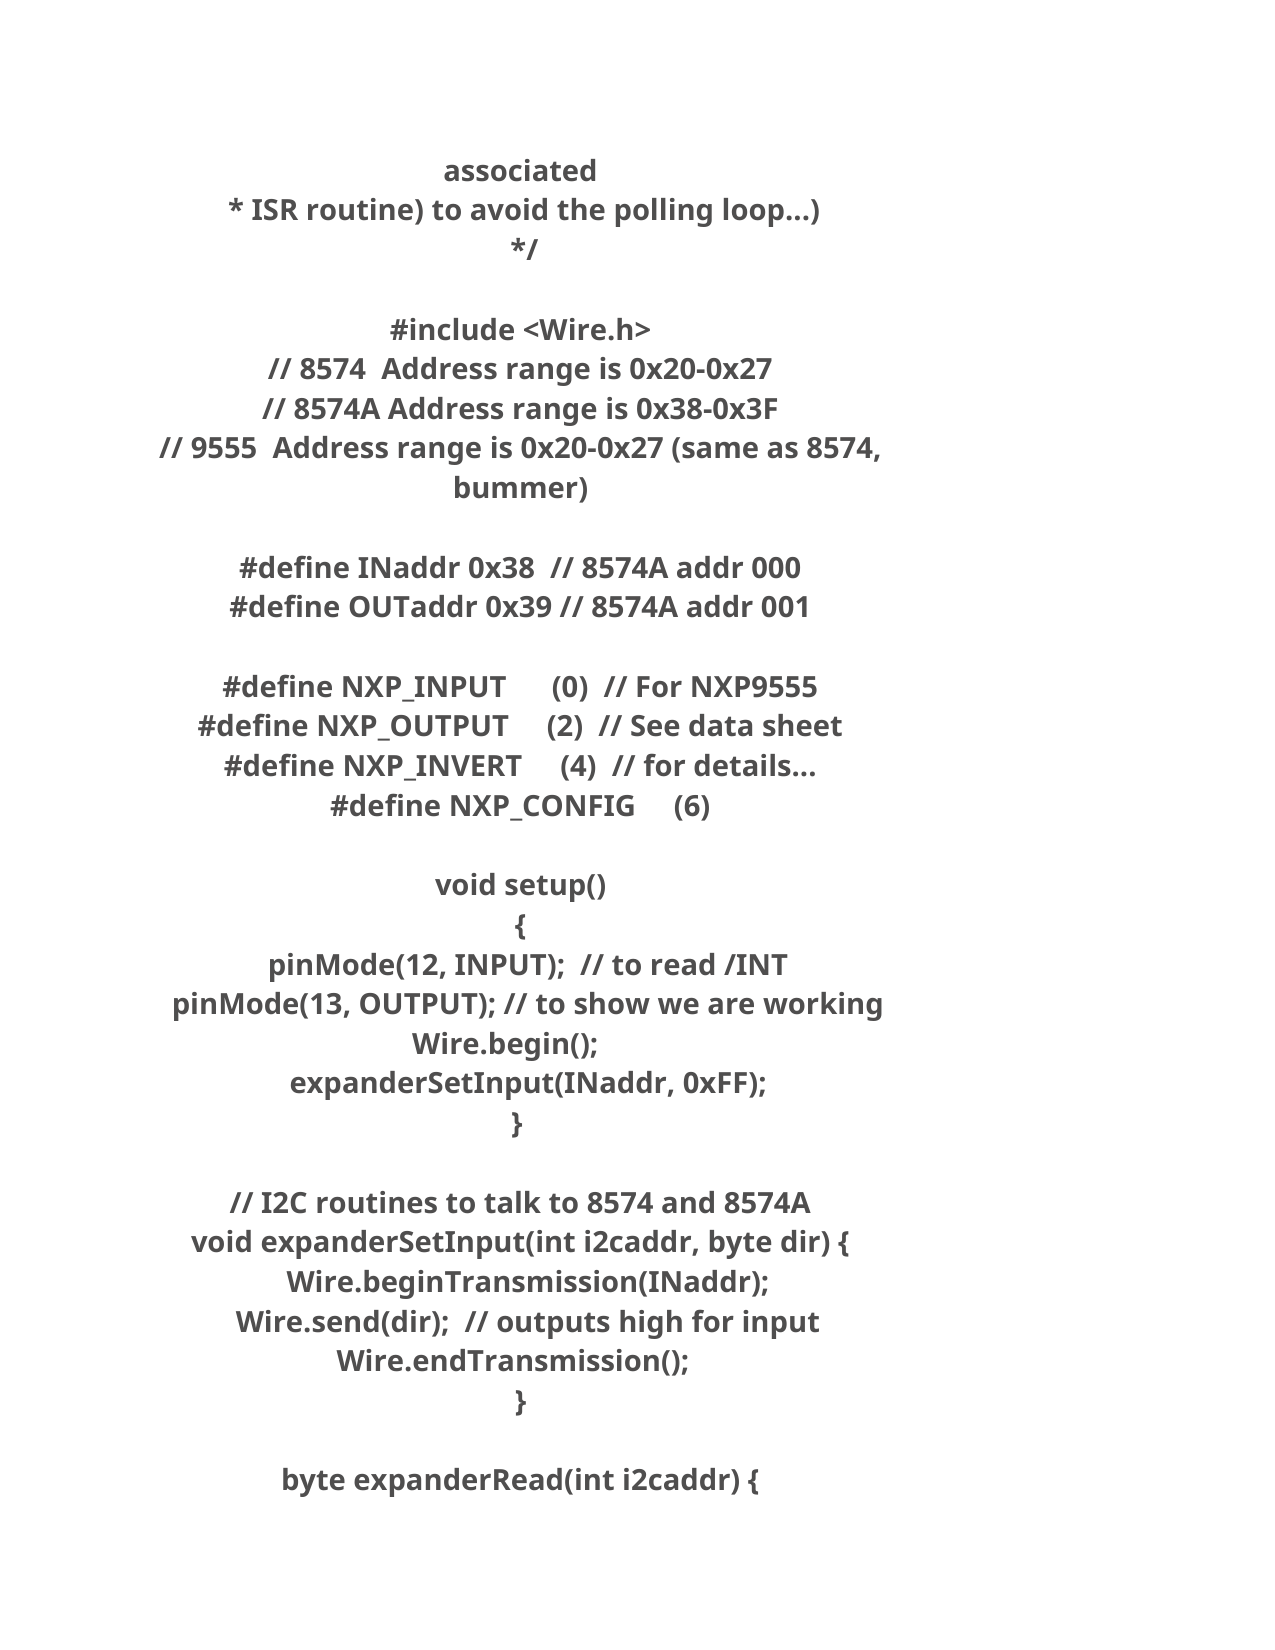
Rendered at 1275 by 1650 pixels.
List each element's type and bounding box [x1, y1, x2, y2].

table_header [150, 150, 891, 1499]
